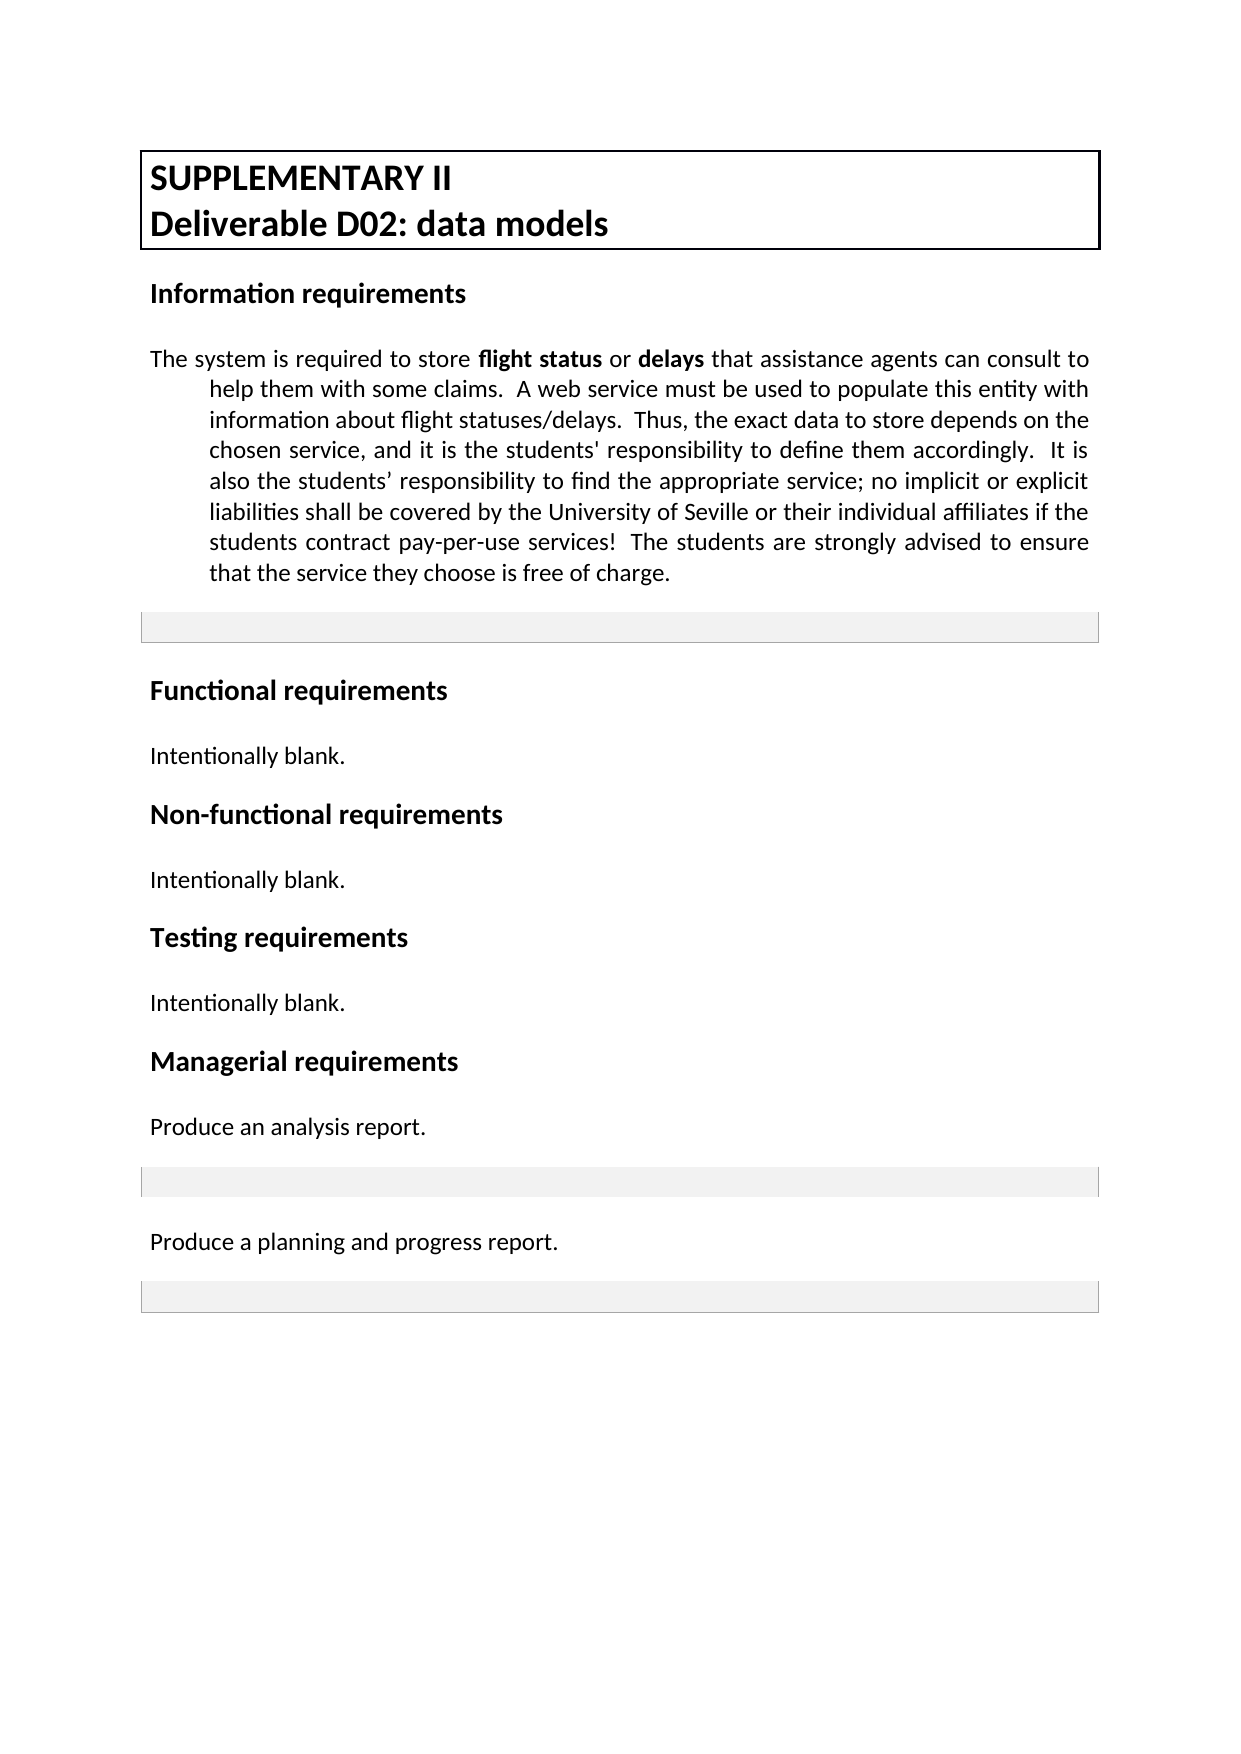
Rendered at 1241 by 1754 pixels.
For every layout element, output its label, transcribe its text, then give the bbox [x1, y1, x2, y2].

text The system is required to store flight status or delays that assistance agents can consult to help them with some claims. A web service must be used to populate this entity with information about flight statuses/delays. Thus, the exact data to store depends on the chosen service, and it is the students' responsibility to define them accordingly. It is also the students’ responsibility to find the appropriate service; no implicit or explicit liabilities shall be covered by the University of Seville or their individual affiliates if the students contract pay-per-use services! The students are strongly advised to ensure that the service they choose is free of charge. [150, 343, 1090, 587]
text Produce a planning and progress report. [150, 1226, 1090, 1256]
subtitle Testing requirements [150, 919, 1090, 957]
subtitle Non-functional requirements [150, 796, 1090, 834]
text Produce an analysis report. [150, 1111, 1090, 1142]
subtitle SUPPLEMENTARY II Deliverable D02: data models [142, 152, 1098, 248]
subtitle Managerial requirements [150, 1043, 1090, 1081]
text Intentionally blank. [150, 741, 1090, 771]
text Intentionally blank. [150, 864, 1090, 894]
subtitle Information requirements [150, 275, 1090, 313]
subtitle Functional requirements [150, 672, 1090, 710]
text Intentionally blank. [150, 988, 1090, 1018]
